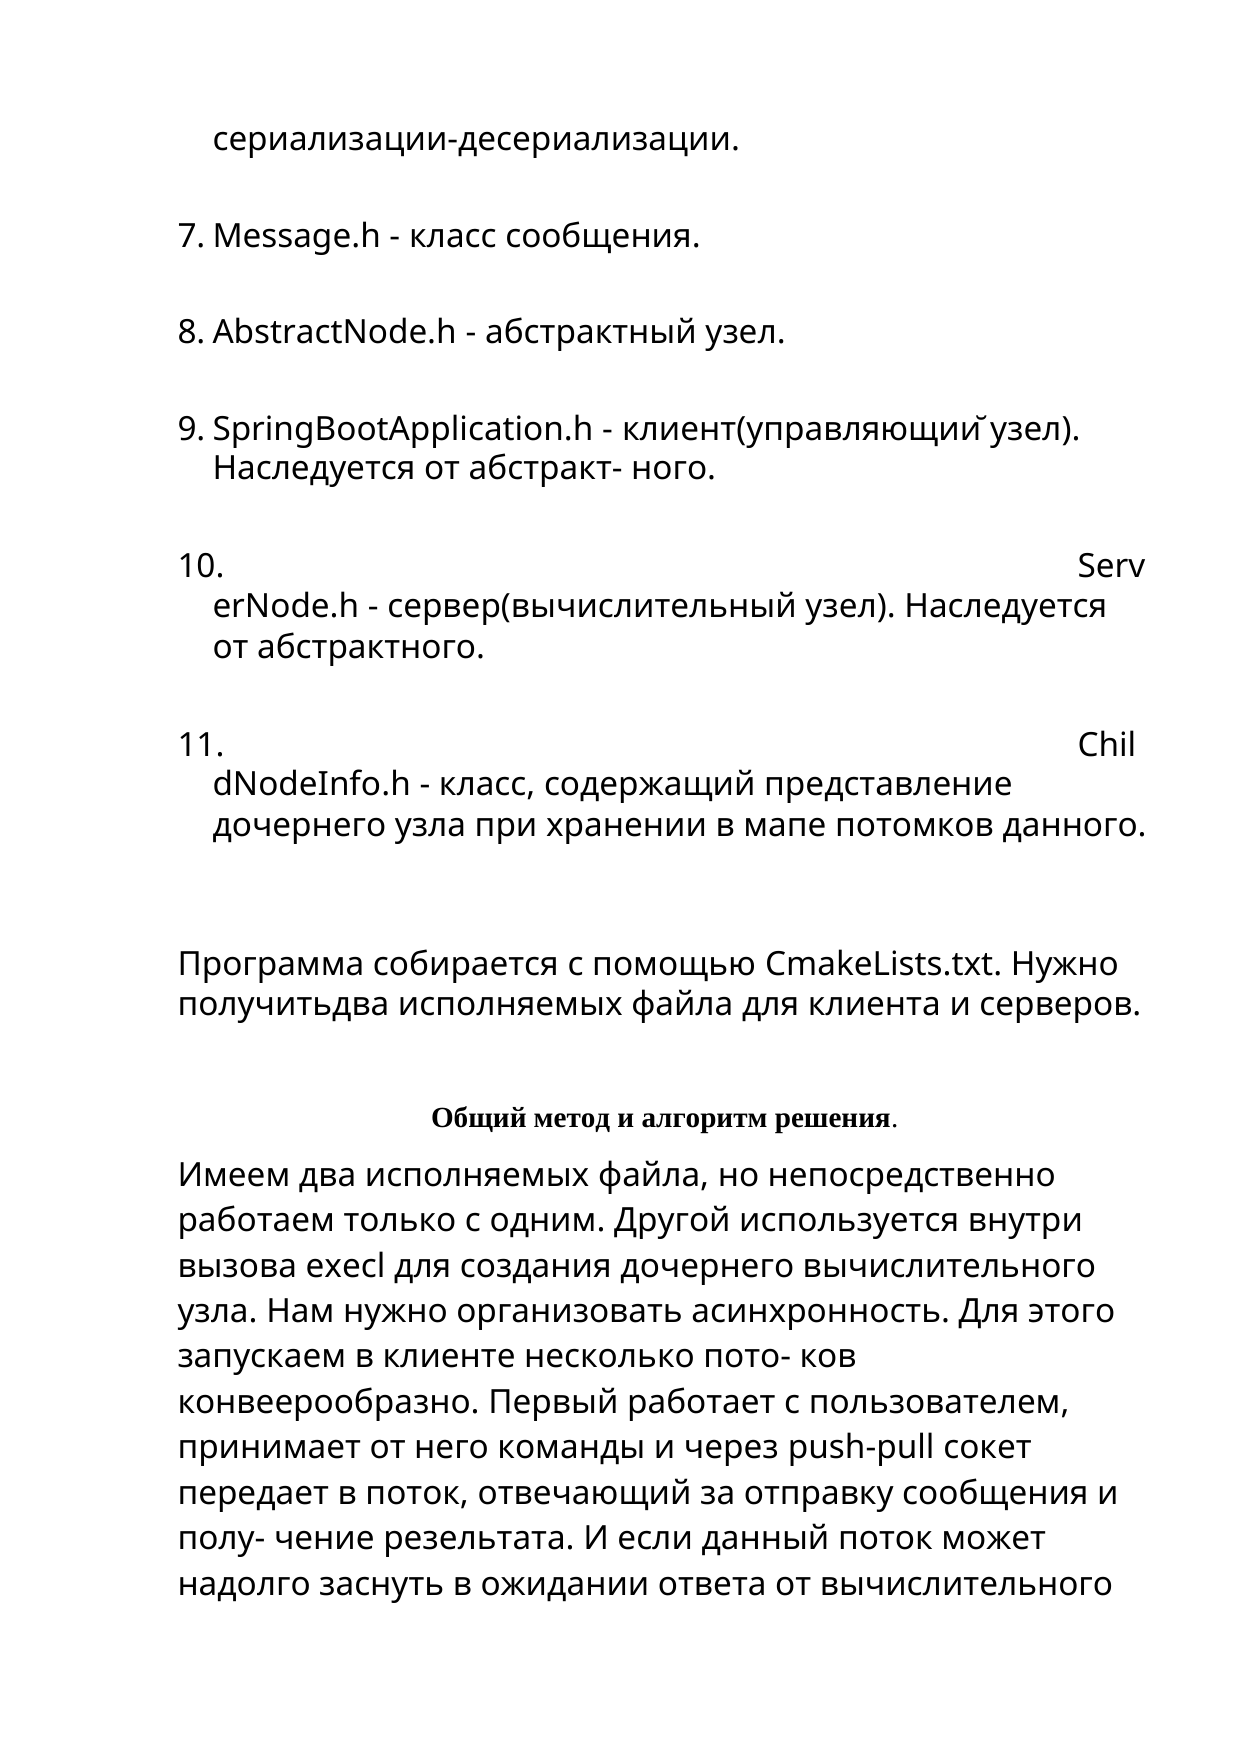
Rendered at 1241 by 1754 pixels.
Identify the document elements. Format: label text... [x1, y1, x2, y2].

list AbstractNode.h - абстрактный узел. [177, 311, 1152, 383]
list SpringBootApplication.h - клиент(управляющий узел). Наследуется от абстракт- ного. [177, 408, 1152, 520]
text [177, 1151, 1152, 1605]
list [177, 118, 1152, 190]
text Общий метод и алгоритм решения. [177, 1100, 1152, 1134]
list ServerNode.h - сервер(вычислительный узел). Наследуется от абстрактного. [177, 545, 1152, 699]
list ChildNodeInfo.h - класс, содержащий представление дочернего узла при хранении в мапе потомков данного. [177, 724, 1152, 918]
list Message.h - класс сообщения. [177, 215, 1152, 286]
text Программа собирается с помощью CmakeLists.txt. Нужно получитьдва исполняемых файла для клиента и серверов. [177, 943, 1152, 1025]
